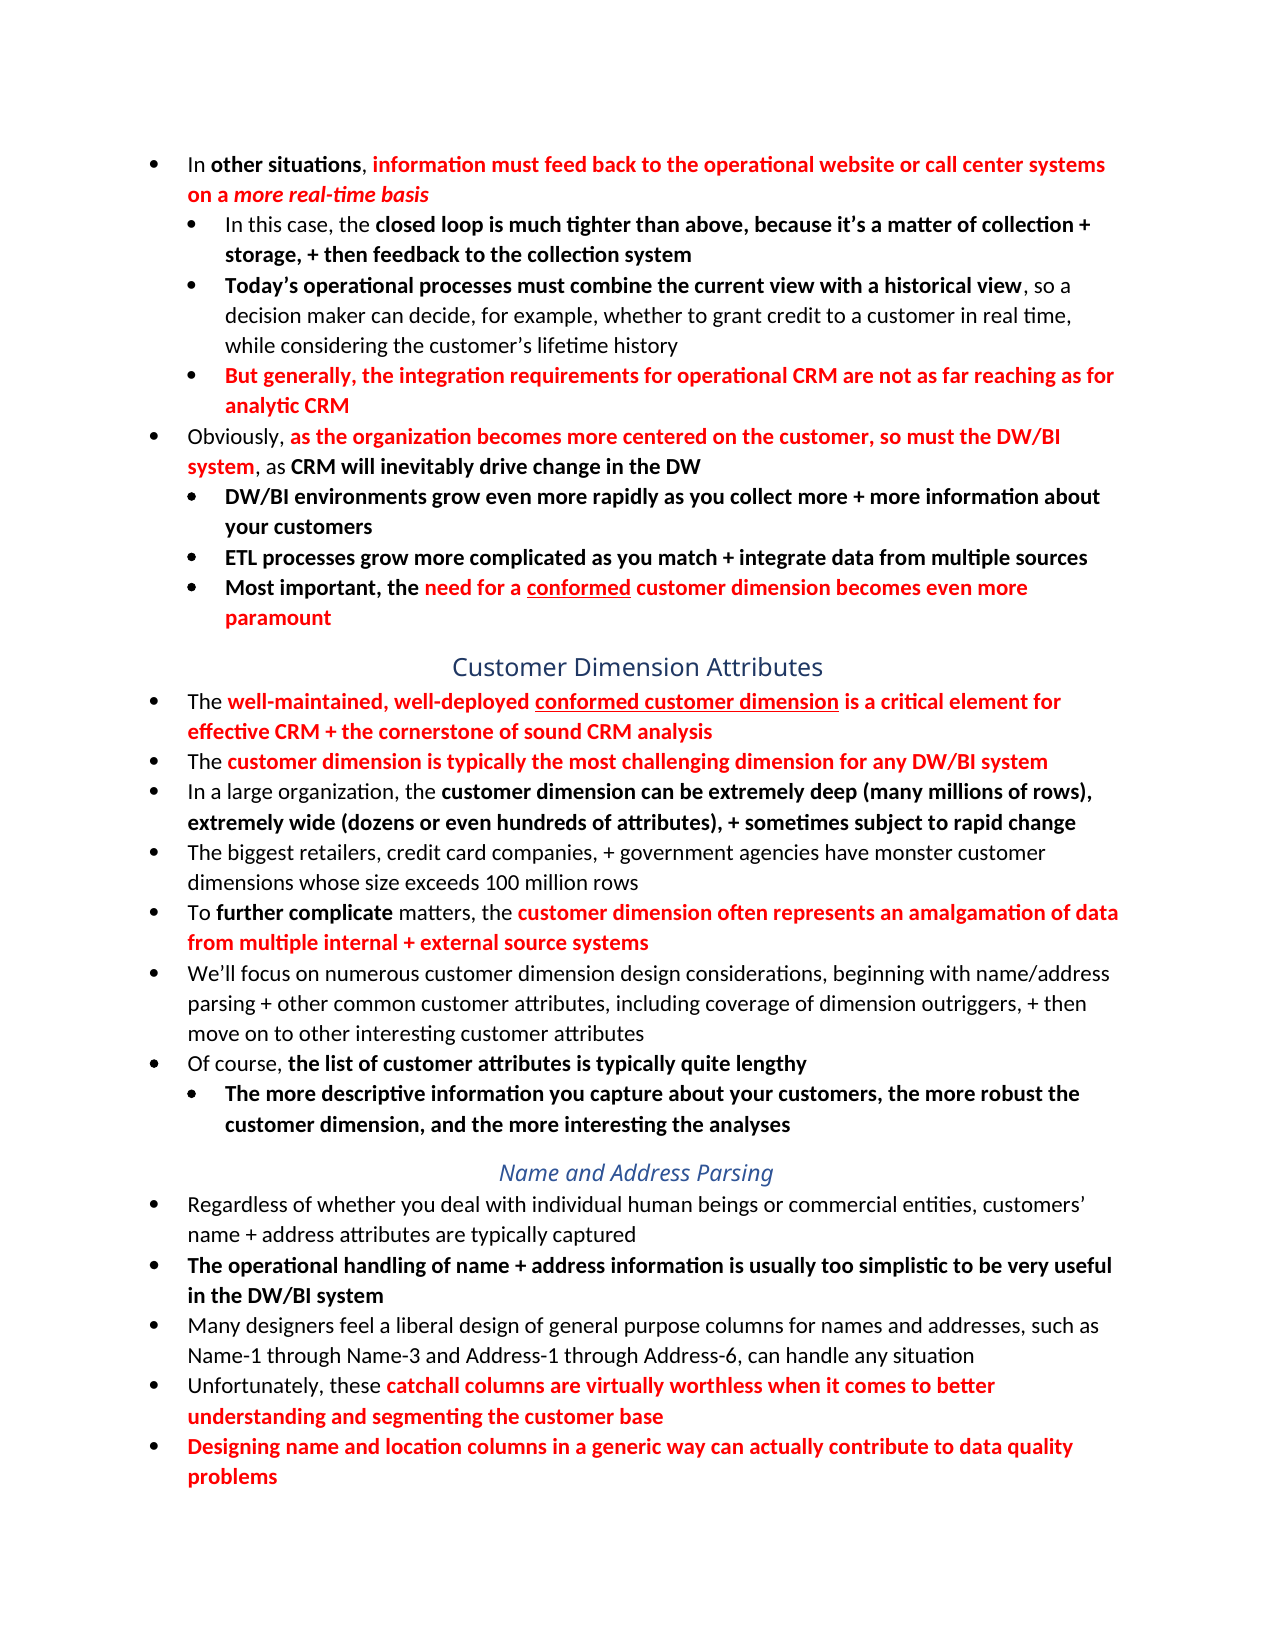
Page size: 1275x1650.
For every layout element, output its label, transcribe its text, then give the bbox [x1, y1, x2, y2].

list ETL processes grow more complicated as you match + integrate data from multiple sources [187, 543, 1125, 571]
list Most important, the need for a conformed customer dimension becomes even more paramount [187, 573, 1125, 631]
list Unfortunately, these catchall columns are virtually worthless when it comes to better understanding and segmenting the customer base [150, 1372, 1125, 1430]
subtitle Customer Dimension Attributes [150, 650, 1125, 684]
list In this case, the closed loop is much tighter than above, because it’s a matter of collection + storage, + then feedback to the collection system [187, 210, 1125, 269]
list The well-maintained, well-deployed conformed customer dimension is a critical element for effective CRM + the cornerstone of sound CRM analysis [150, 687, 1125, 745]
list Designing name and location columns in a generic way can actually contribute to data quality problems [150, 1432, 1125, 1490]
list The biggest retailers, credit card companies, + government agencies have monster customer dimensions whose size exceeds 100 million rows [150, 838, 1125, 896]
list DW/BI environments grow even more rapidly as you collect more + more information about your customers [187, 482, 1125, 541]
list In a large organization, the customer dimension can be extremely deep (many millions of rows), extremely wide (dozens or even hundreds of attributes), + sometimes subject to rapid change [150, 777, 1125, 836]
list In other situations, information must feed back to the operational website or call center systems on a more real-time basis [150, 150, 1125, 208]
subtitle Name and Address Parsing [150, 1157, 1125, 1188]
list To further complicate matters, the customer dimension often represents an amalgamation of data from multiple internal + external source systems [150, 898, 1125, 956]
list Today’s operational processes must combine the current view with a historical view, so a decision maker can decide, for example, whether to grant credit to a customer in real time, while considering the customer’s lifetime history [187, 271, 1125, 359]
list We’ll focus on numerous customer dimension design considerations, beginning with name/address parsing + other common customer attributes, including coverage of dimension outriggers, + then move on to other interesting customer attributes [150, 959, 1125, 1047]
list Obviously, as the organization becomes more centered on the customer, so must the DW/BI system, as CRM will inevitably drive change in the DW [150, 422, 1125, 480]
list Many designers feel a liberal design of general purpose columns for names and addresses, such as Name-1 through Name-3 and Address-1 through Address-6, can handle any situation [150, 1311, 1125, 1369]
list Regardless of whether you deal with individual human beings or commercial entities, customers’ name + address attributes are typically captured [150, 1190, 1125, 1248]
list The customer dimension is typically the most challenging dimension for any DW/BI system [150, 747, 1125, 775]
list But generally, the integration requirements for operational CRM are not as far reaching as for analytic CRM [187, 361, 1125, 420]
list Of course, the list of customer attributes is typically quite lengthy [150, 1049, 1125, 1077]
list The more descriptive information you capture about your customers, the more robust the customer dimension, and the more interesting the analyses [187, 1079, 1125, 1138]
list The operational handling of name + address information is usually too simplistic to be very useful in the DW/BI system [150, 1251, 1125, 1309]
